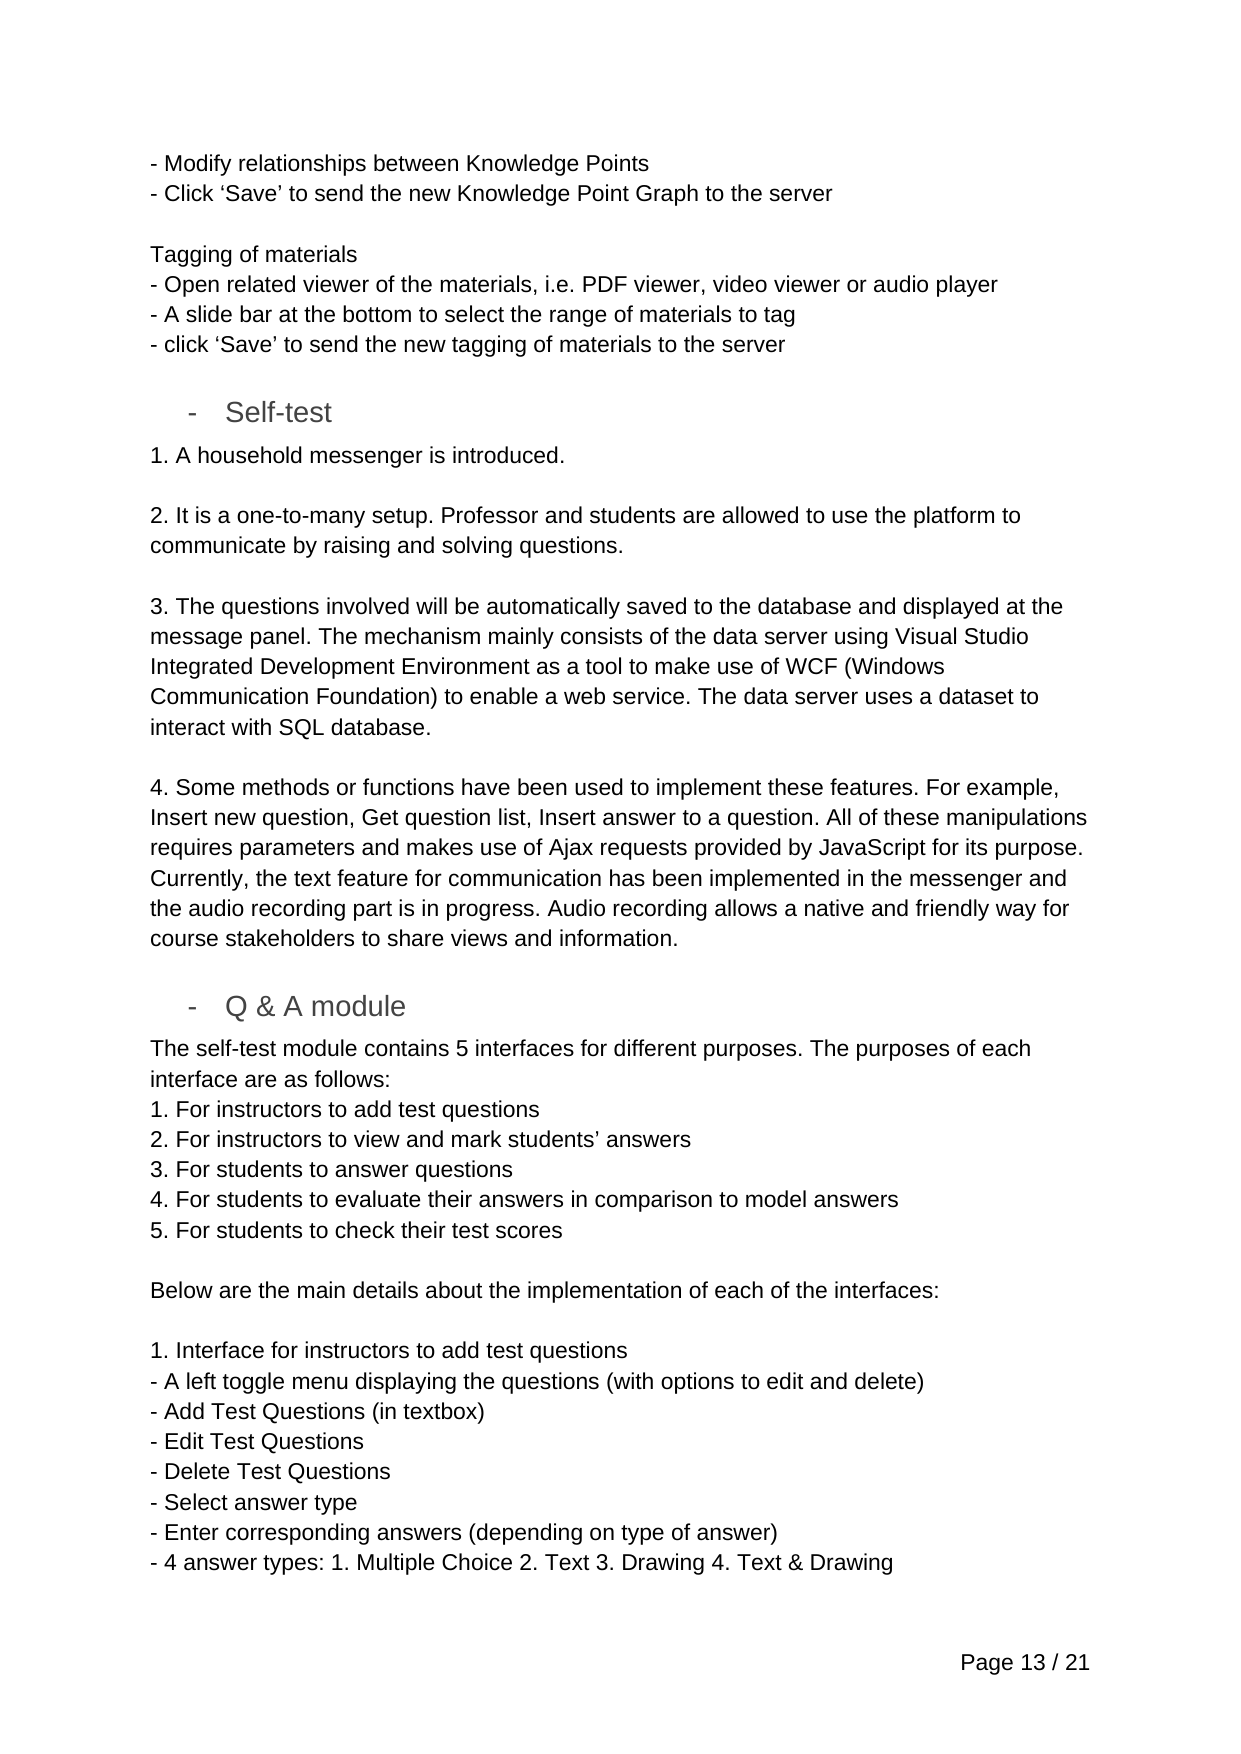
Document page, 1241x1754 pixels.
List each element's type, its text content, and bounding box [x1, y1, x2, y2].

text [150, 150, 1090, 358]
subtitle Q & A module [187, 988, 1090, 1022]
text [150, 1035, 1090, 1575]
subtitle Self-test [187, 395, 1090, 428]
text 1. A household messenger is introduced. 2. It is a one-to-many setup. Professor and students are allowed to use the platform to communicate by raising and solving questions. 3. The questions involved will be automatically saved to the database and displayed at the message panel. The mechanism mainly consists of the data server using Visual Studio Integrated Development Environment as a tool to make use of WCF (Windows Communication Foundation) to enable a web service. The data server uses a dataset to interact with SQL database. 4. Some methods or functions have been used to implement these features. For example, Insert new question, Get question list, Insert answer to a question. All of these manipulations requires parameters and makes use of Ajax requests provided by JavaScript for its purpose. Currently, the text feature for communication has been implemented in the messenger and the audio recording part is in progress. Audio recording allows a native and friendly way for course stakeholders to share views and information. [150, 442, 1090, 951]
